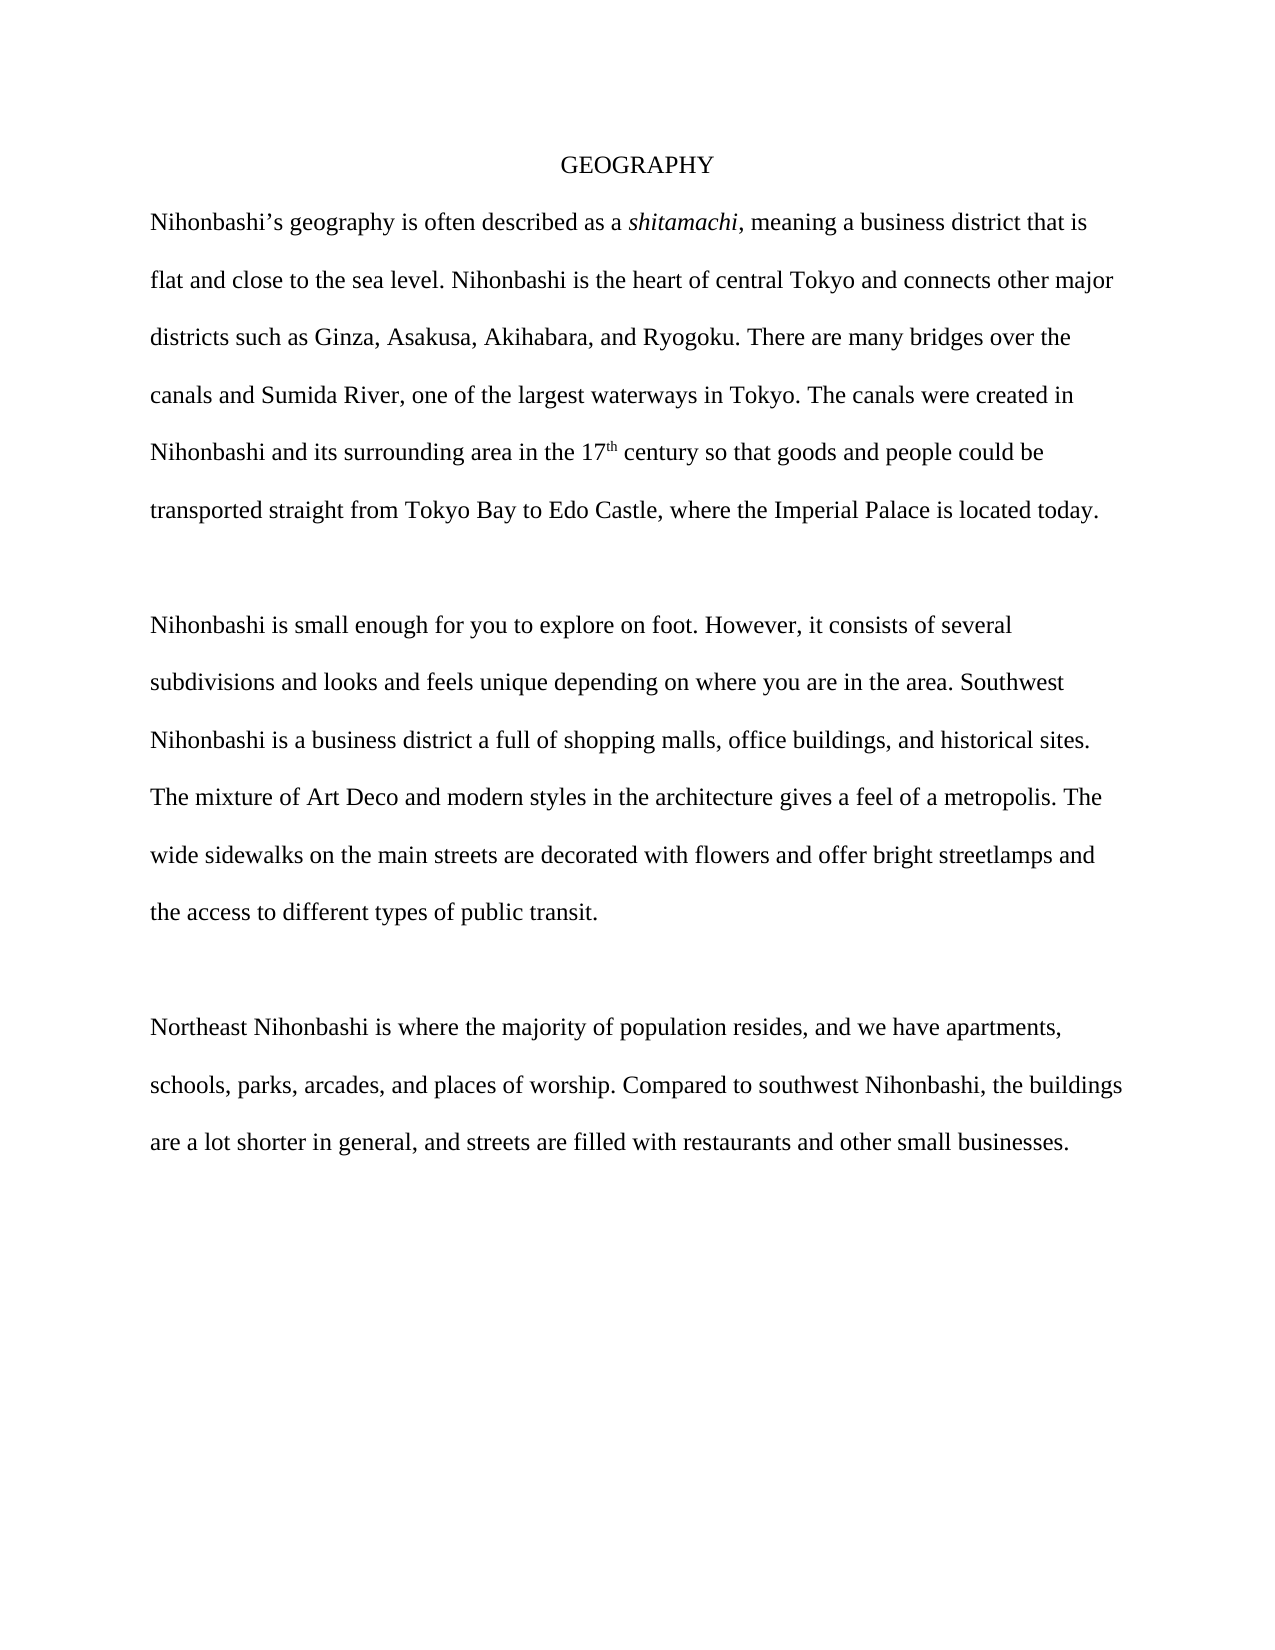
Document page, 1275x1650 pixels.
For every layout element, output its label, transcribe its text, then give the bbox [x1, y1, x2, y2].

text Nihonbashi’s geography is often described as a shitamachi, meaning a business district that is flat and close to the sea level. Nihonbashi is the heart of central Tokyo and connects other major districts such as Ginza, Asakusa, Akihabara, and Ryogoku. There are many bridges over the canals and Sumida River, one of the largest waterways in Tokyo. The canals were created in Nihonbashi and its surrounding area in the 17th century so that goods and people could be transported straight from Tokyo Bay to Edo Castle, where the Imperial Palace is located today. [150, 207, 1125, 524]
text Nihonbashi is small enough for you to explore on foot. However, it consists of several subdivisions and looks and feels unique depending on where you are in the area. Southwest Nihonbashi is a business district a full of shopping malls, office buildings, and historical sites. The mixture of Art Deco and modern styles in the architecture gives a feel of a metropolis. The wide sidewalks on the main streets are decorated with flowers and offer bright streetlamps and the access to different types of public transit. [150, 610, 1125, 926]
text GEOGRAPHY [150, 150, 1125, 179]
text Northeast Nihonbashi is where the majority of population resides, and we have apartments, schools, parks, arcades, and places of worship. Compared to southwest Nihonbashi, the buildings are a lot shorter in general, and streets are filled with restaurants and other small businesses. [150, 1012, 1125, 1156]
